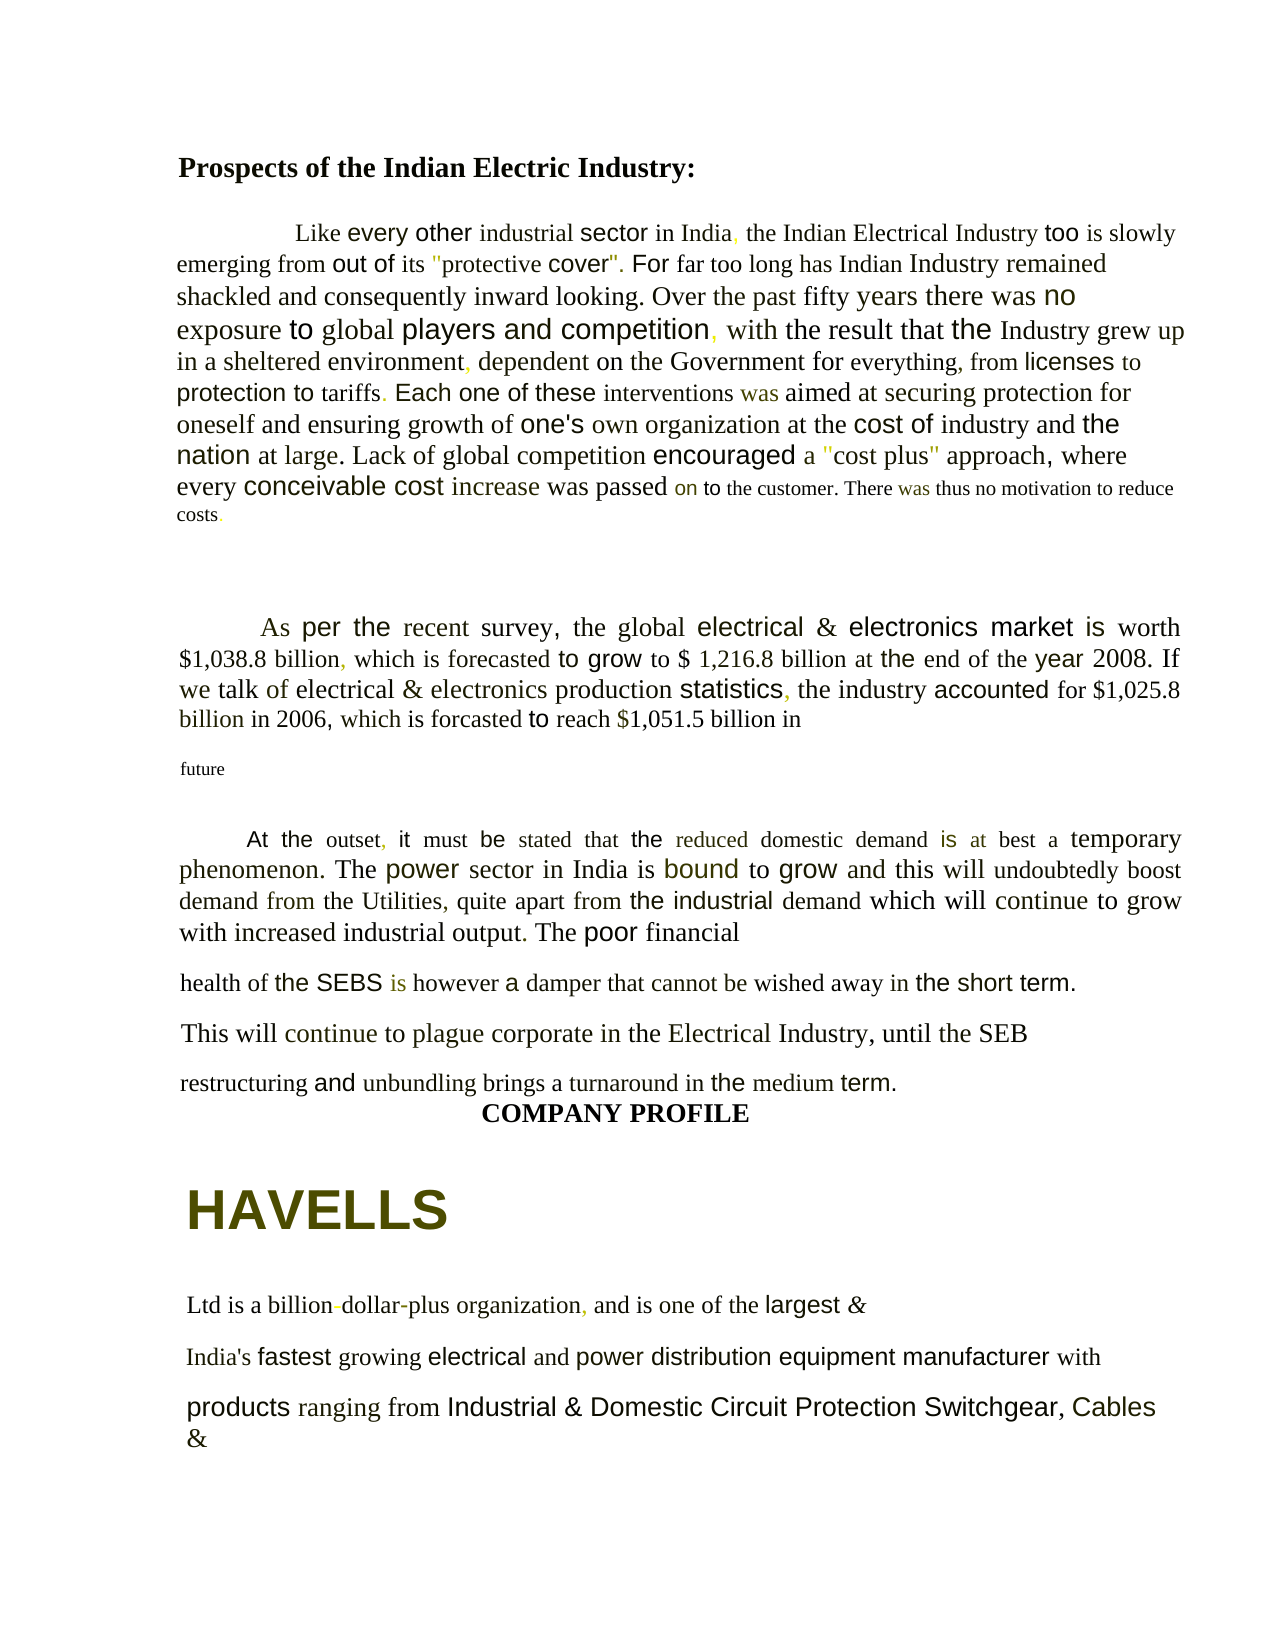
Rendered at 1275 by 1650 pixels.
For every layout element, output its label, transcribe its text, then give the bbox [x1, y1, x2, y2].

text restructuring and unbundling brings a turnaround in the medium term. [180, 1068, 994, 1097]
text This will continue to plague corporate in the Electrical Industry, until the SEB [181, 1017, 1180, 1048]
text health of the SEBS is however a damper that cannot be wished away in the short term. [180, 968, 1174, 997]
text products ranging from Industrial & Domestic Circuit Protection Switchgear, Cables & [186, 1391, 1178, 1454]
text COMPANY PROFILE [481, 1097, 878, 1128]
text At the outset, it must be stated that the reduced domestic demand is at best a temporary phenomenon. The power sector in India is bound to grow and this will undoubtedly boost demand from the Utilities, quite apart from the industrial demand which will continue to grow with increased industrial output. The poor financial [179, 822, 1182, 947]
text India's fastest growing electrical and power distribution equipment manufacturer with [186, 1342, 1181, 1371]
text Like every other industrial sector in India, the Indian Electrical Industry too is slowly emerging from out of its "protective cover". For far too long has Indian Industry remained shackled and consequently inward looking. Over the past fifty years there was no exposure to global players and competition, with the result that the Industry grew up in a sheltered environment, dependent on the Government for everything, from licenses to protection to tariffs. Each one of these interventions was aimed at securing protection for oneself and ensuring growth of one's own organization at the cost of industry and the nation at large. Lack of global competition encouraged a "cost plus" approach, where every conceivable cost increase was passed on to the customer. There was thus no motivation to reduce costs. [176, 218, 1186, 526]
text HAVELLS [186, 1177, 1176, 1242]
text Prospects of the Indian Electric Industry: [178, 150, 781, 183]
text Ltd is a billion-dollar-plus organization, and is one of the largest & [186, 1291, 1176, 1319]
text future [180, 757, 281, 779]
text As per the recent survey, the global electrical & electronics market is worth $1,038.8 billion, which is forecasted to grow to $ 1,216.8 billion at the end of the year 2008. If we talk of electrical & electronics production statistics, the industry accounted for $1,025.8 billion in 2006, which is forcasted to reach $1,051.5 billion in [179, 611, 1181, 733]
